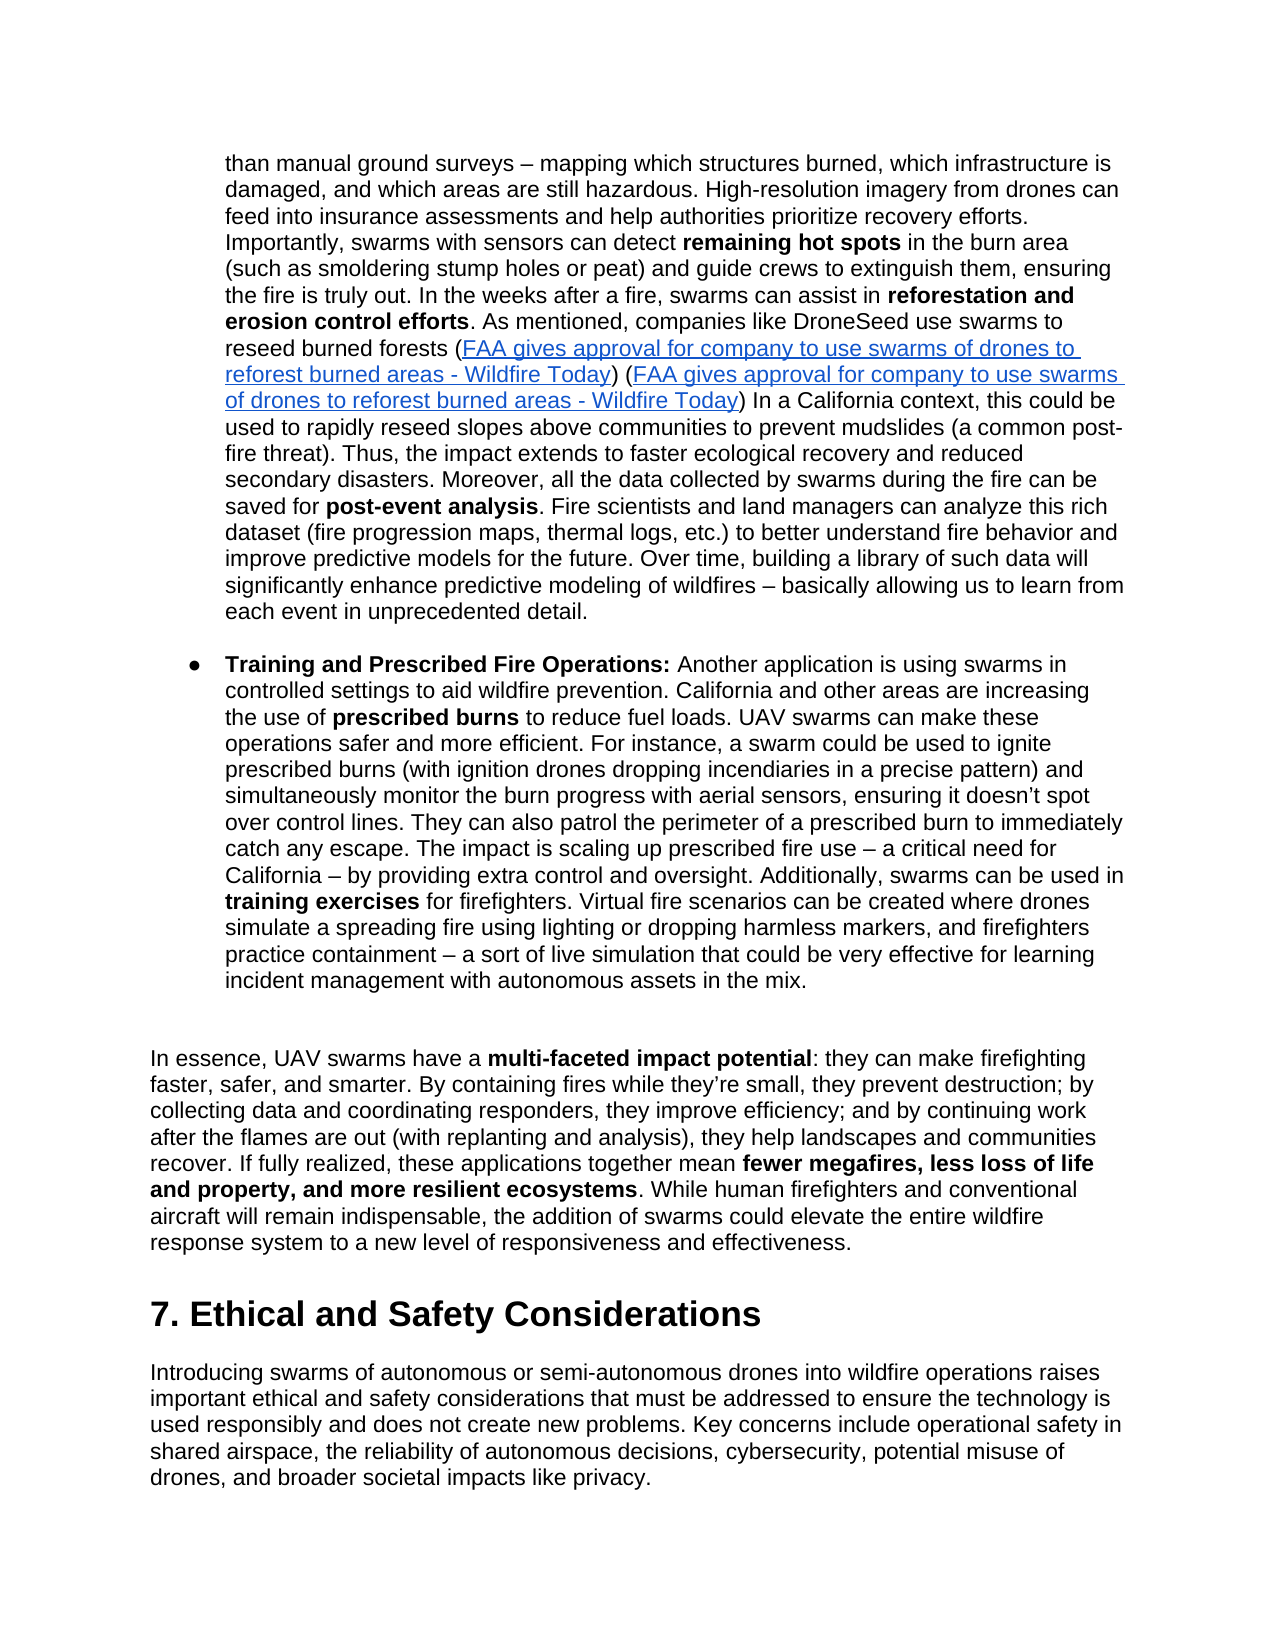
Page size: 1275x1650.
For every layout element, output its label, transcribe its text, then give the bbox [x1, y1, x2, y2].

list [187, 150, 1125, 651]
text Introducing swarms of autonomous or semi-autonomous drones into wildfire operations raises important ethical and safety considerations that must be addressed to ensure the technology is used responsibly and does not create new problems. Key concerns include operational safety in shared airspace, the reliability of autonomous decisions, cybersecurity, potential misuse of drones, and broader societal impacts like privacy. [150, 1359, 1125, 1491]
list Training and Prescribed Fire Operations: Another application is using swarms in controlled settings to aid wildfire prevention. California and other areas are increasing the use of prescribed burns to reduce fuel loads. UAV swarms can make these operations safer and more efficient. For instance, a swarm could be used to ignite prescribed burns (with ignition drones dropping incendiaries in a precise pattern) and simultaneously monitor the burn progress with aerial sensors, ensuring it doesn’t spot over control lines. They can also patrol the perimeter of a prescribed burn to immediately catch any escape. The impact is scaling up prescribed fire use – a critical need for California – by providing extra control and oversight. Additionally, swarms can be used in training exercises for firefighters. Virtual fire scenarios can be created where drones simulate a spreading fire using lighting or dropping harmless markers, and firefighters practice containment – a sort of live simulation that could be very effective for learning incident management with autonomous assets in the mix. [187, 651, 1125, 1020]
subtitle 7. Ethical and Safety Considerations [150, 1293, 1125, 1334]
text In essence, UAV swarms have a multi-faceted impact potential: they can make firefighting faster, safer, and smarter. By containing fires while they’re small, they prevent destruction; by collecting data and coordinating responders, they improve efficiency; and by continuing work after the flames are out (with replanting and analysis), they help landscapes and communities recover. If fully realized, these applications together mean fewer megafires, less loss of life and property, and more resilient ecosystems. While human firefighters and conventional aircraft will remain indispensable, the addition of swarms could elevate the entire wildfire response system to a new level of responsiveness and effectiveness. [150, 1045, 1125, 1256]
